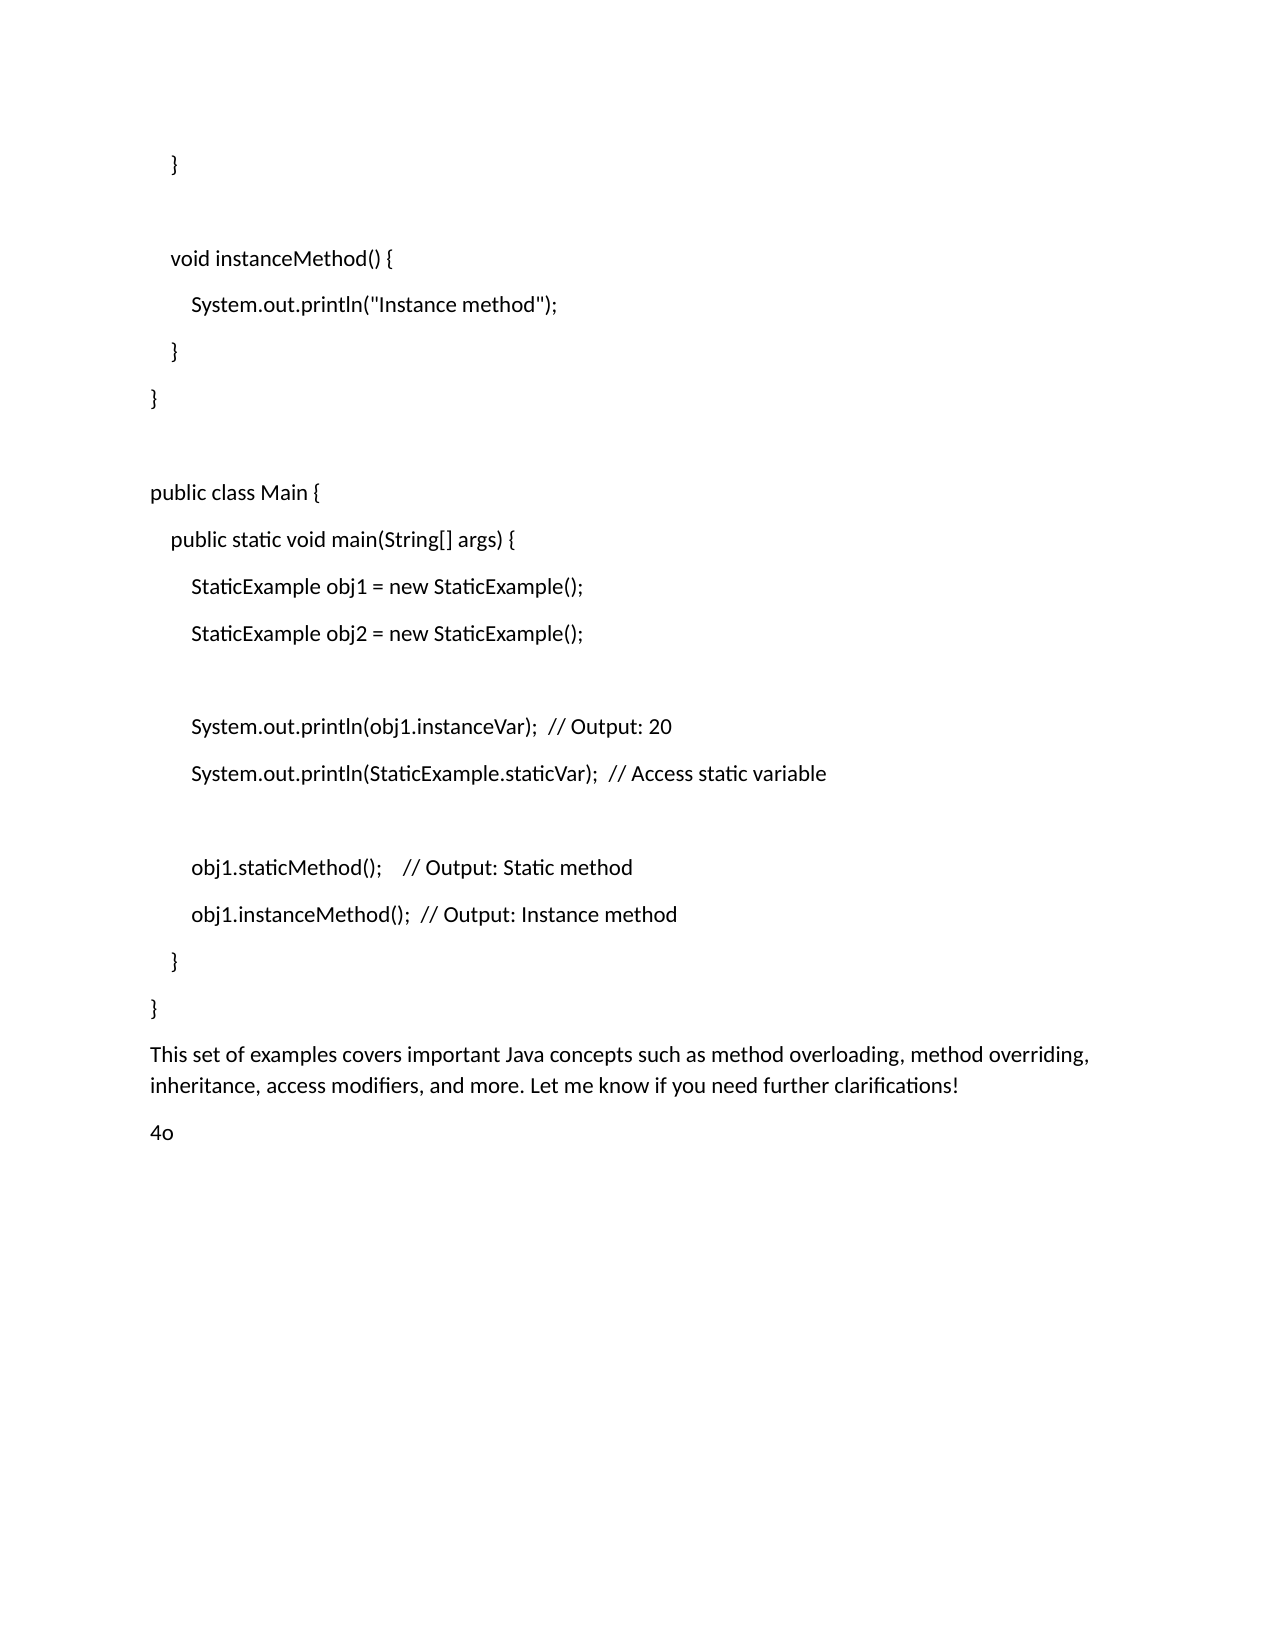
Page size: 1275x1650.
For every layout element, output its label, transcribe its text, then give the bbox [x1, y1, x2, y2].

text 4o [150, 1118, 1125, 1146]
text } [150, 947, 1125, 975]
text System.out.println(obj1.instanceVar); // Output: 20 [150, 712, 1125, 741]
text StaticExample obj2 = new StaticExample(); [150, 619, 1125, 647]
text public class Main { [150, 478, 1125, 506]
text StaticExample obj1 = new StaticExample(); [150, 572, 1125, 600]
text System.out.println(StaticExample.staticVar); // Access static variable [150, 759, 1125, 787]
text obj1.staticMethod(); // Output: Static method [150, 853, 1125, 881]
text obj1.instanceMethod(); // Output: Instance method [150, 900, 1125, 928]
text } [150, 384, 1125, 412]
text } [150, 150, 1125, 178]
text } [150, 994, 1125, 1022]
text System.out.println("Instance method"); [150, 291, 1125, 319]
text This set of examples covers important Java concepts such as method overloading, method overriding, inheritance, access modifiers, and more. Let me know if you need further clarifications! [150, 1041, 1125, 1099]
text } [150, 337, 1125, 366]
text public static void main(String[] args) { [150, 525, 1125, 553]
text void instanceMethod() { [150, 244, 1125, 272]
